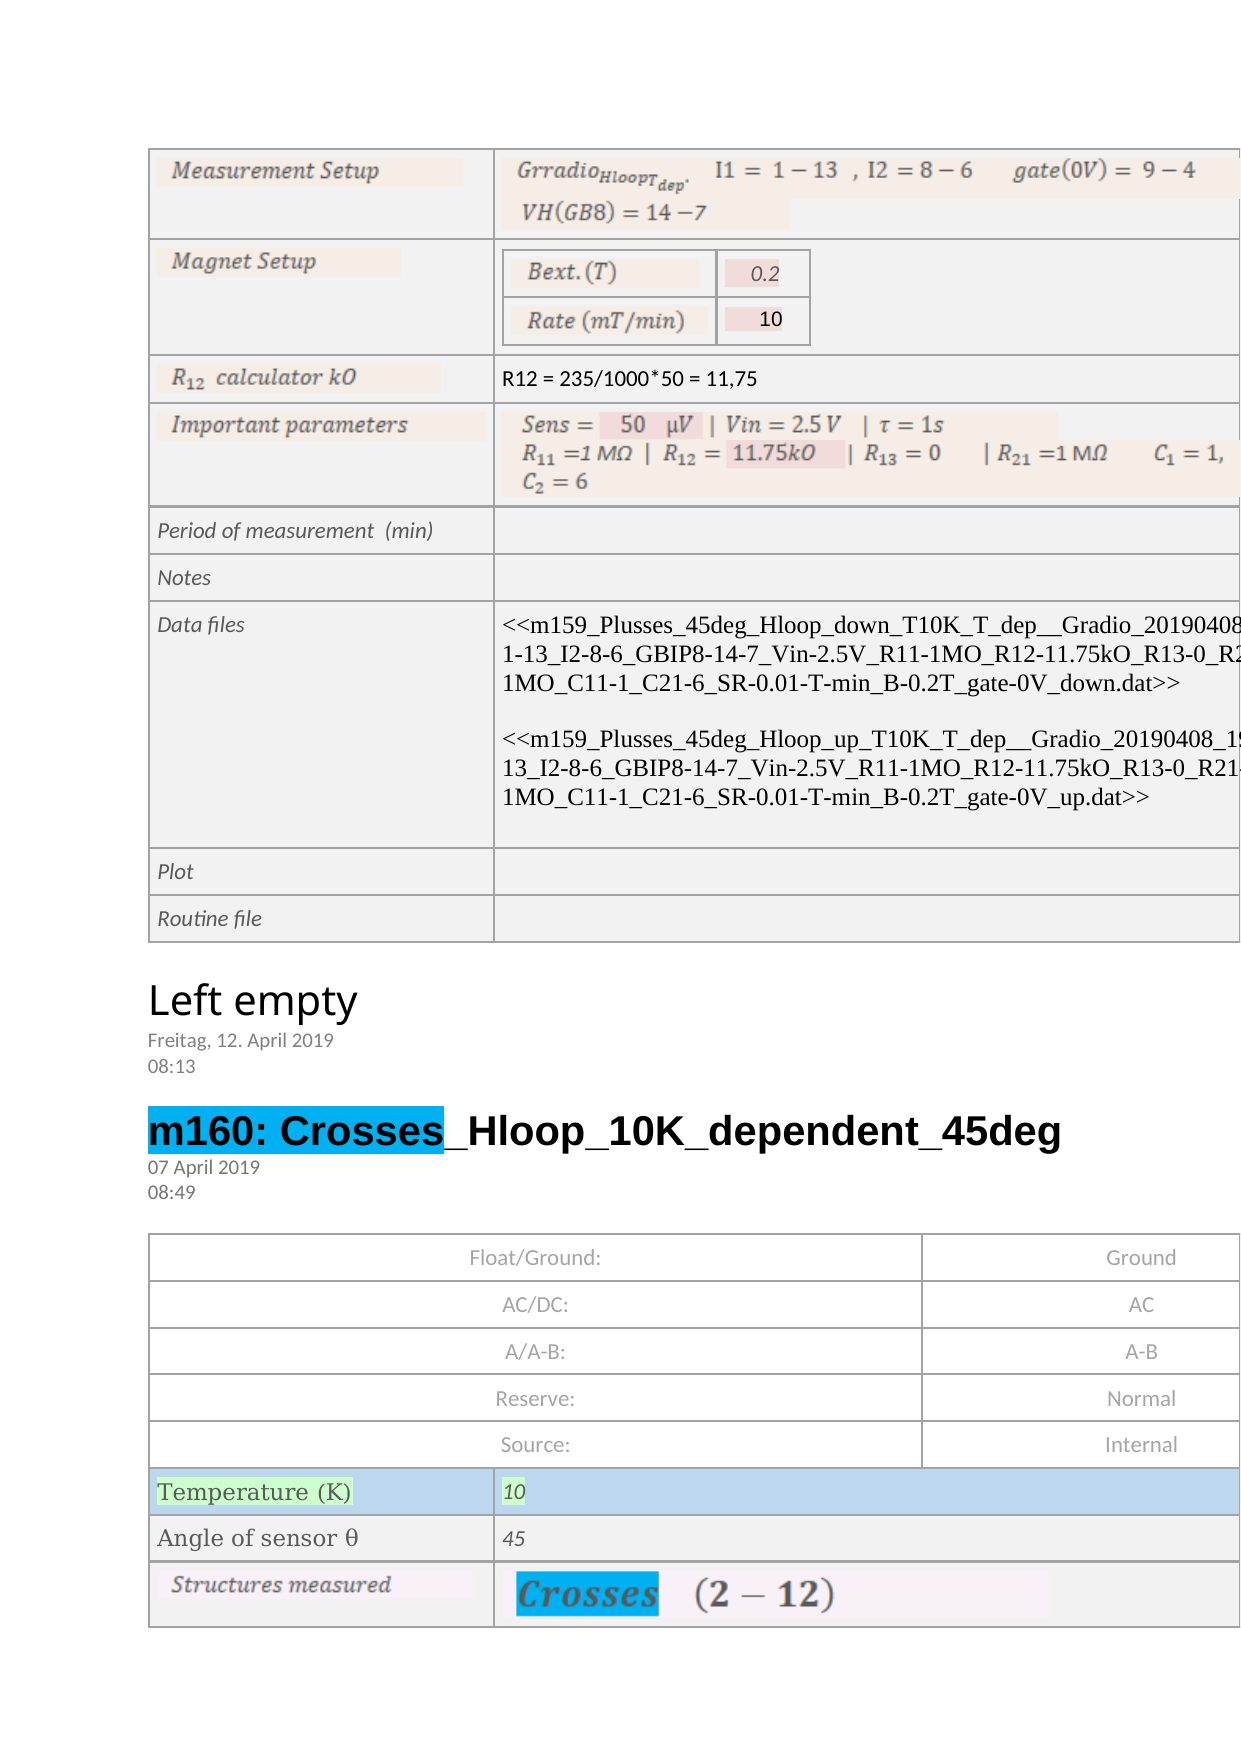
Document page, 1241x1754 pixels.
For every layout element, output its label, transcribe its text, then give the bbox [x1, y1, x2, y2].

table_cell [150, 150, 493, 238]
table_cell [150, 1563, 493, 1626]
table_cell R12 = 235/1000*50 = 11,75 [495, 356, 1239, 402]
picture [157, 412, 486, 441]
table_cell [495, 404, 1239, 505]
table_cell [495, 240, 1239, 354]
table_cell Normal [923, 1375, 1239, 1420]
picture [157, 364, 442, 393]
table_cell [150, 240, 493, 354]
table_cell [150, 356, 493, 402]
text Freitag, 12. April 2019 [148, 1027, 1093, 1053]
table_cell [495, 896, 1239, 941]
table_cell <<m159_Plusses_45deg_Hloop_down_T10K_T_dep__Gradio_20190408_1900_I1-1-13_I2-8-6_GBIP8-14-7_Vin-2.5V_R11-1MO_R12-11.75kO_R13-0_R21-1MO_C11-1_C21-6_SR-0.01-T-min_B-0.2T_gate-0V_down.dat>> <<m159_Plusses_45deg_Hloop_up_T10K_T_dep__Gradio_20190408_1900_I1-1-13_I2-8-6_GBIP8-14-7_Vin-2.5V_R11-1MO_R12-11.75kO_R13-0_R21-1MO_C11-1_C21-6_SR-0.01-T-min_B-0.2T_gate-0V_up.dat>> [495, 602, 1239, 847]
table_cell [495, 849, 1239, 894]
picture [511, 259, 699, 288]
text 07 April 2019 [148, 1154, 1093, 1179]
table_cell Plot [150, 849, 493, 894]
table_cell Routine file [150, 896, 493, 941]
table_cell Angle of sensor θ [150, 1516, 493, 1560]
table_cell [495, 1563, 1239, 1626]
picture [501, 412, 1241, 497]
picture [501, 1570, 1052, 1618]
picture [511, 306, 708, 335]
table_cell [495, 508, 1239, 553]
table_header Ground [923, 1235, 1239, 1280]
table_cell Period of measurement (min) [150, 508, 493, 553]
text Left empty [148, 971, 1093, 1027]
table_cell [495, 555, 1239, 600]
table_header 10 [495, 1469, 1239, 1514]
text 08:13 [148, 1053, 1093, 1078]
picture [157, 158, 464, 187]
table_cell Notes [150, 555, 493, 600]
picture [157, 248, 401, 277]
table_header Temperature (K) [150, 1469, 493, 1514]
table_cell [150, 404, 493, 505]
table_header Float/Ground: [150, 1235, 921, 1280]
picture [157, 1570, 476, 1599]
table_cell 45 [495, 1516, 1239, 1560]
table_cell A/A-B: [150, 1329, 921, 1373]
table_cell Internal [923, 1422, 1239, 1467]
text 08:49 [148, 1179, 1093, 1205]
picture [501, 158, 1241, 230]
text m160: Crosses_Hloop_10K_dependent_45deg [444, 1106, 1093, 1154]
table_cell Reserve: [150, 1375, 921, 1420]
table_cell AC/DC: [150, 1282, 921, 1327]
table_cell A-B [923, 1329, 1239, 1373]
table_cell Data files [150, 602, 493, 847]
table_cell AC [923, 1282, 1239, 1327]
table_cell [495, 150, 1239, 238]
table_cell Source: [150, 1422, 921, 1467]
